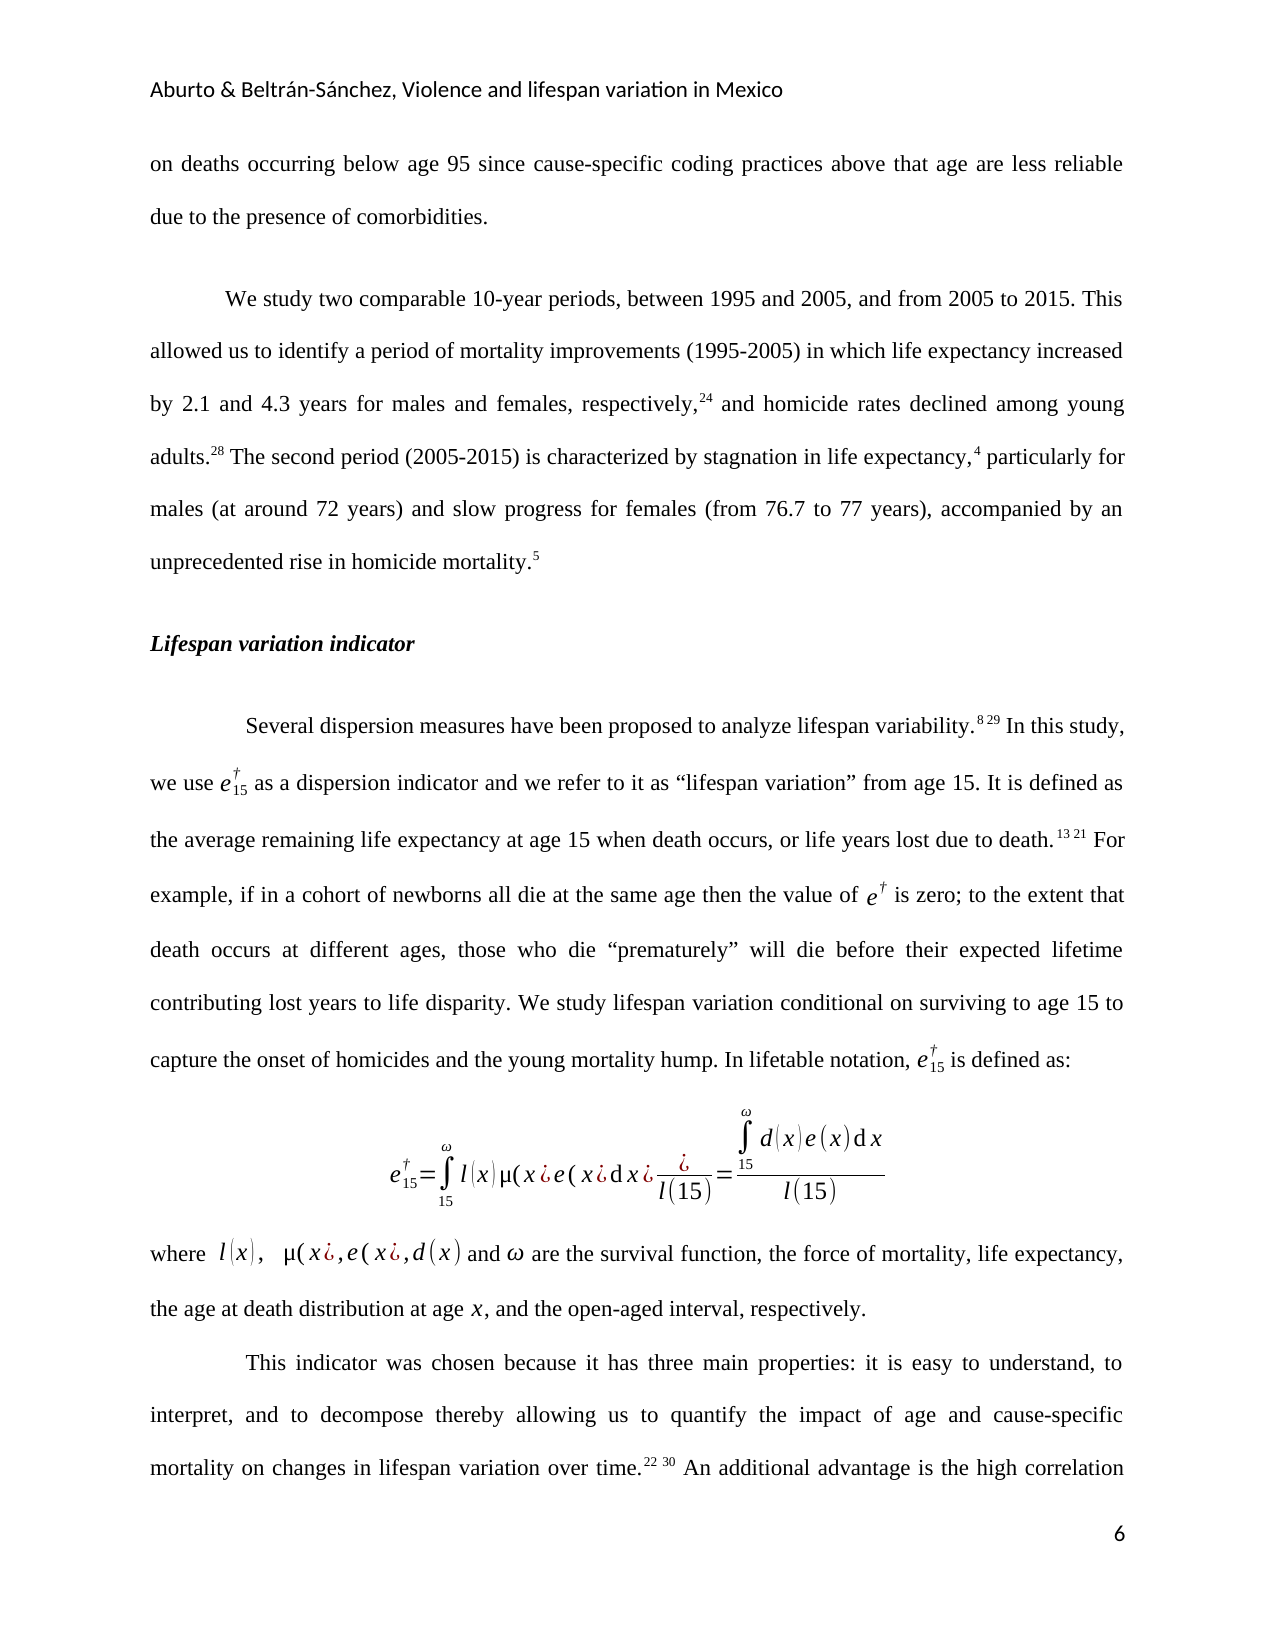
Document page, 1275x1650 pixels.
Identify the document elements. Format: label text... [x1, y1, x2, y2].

text We study two comparable 10-year periods, between 1995 and 2005, and from 2005 to 2015. This allowed us to identify a period of mortality improvements (1995-2005) in which life expectancy increased by 2.1 and 4.3 years for males and females, respectively,24 and homicide rates declined among young adults.28 The second period (2005-2015) is characterized by stagnation in life expectancy,4 particularly for males (at around 72 years) and slow progress for females (from 76.7 to 77 years), accompanied by an unprecedented rise in homicide mortality.5 [150, 284, 1125, 574]
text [150, 150, 1125, 229]
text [150, 1348, 1125, 1480]
text where and are the survival function, the force of mortality, life expectancy, the age at death distribution at age , and the open-aged interval, respectively. [150, 1237, 1125, 1322]
text Several dispersion measures have been proposed to analyze lifespan variability.8 29 In this study, we use as a dispersion indicator and we refer to it as “lifespan variation” from age 15. It is defined as the average remaining life expectancy at age 15 when death occurs, or life years lost due to death.13 21 For example, if in a cohort of newborns all die at the same age then the value of is zero; to the extent that death occurs at different ages, those who die “prematurely” will die before their expected lifetime contributing lost years to life disparity. We study lifespan variation conditional on surviving to age 15 to capture the onset of homicides and the young mortality hump. In lifetable notation, is defined as: [150, 712, 1125, 1076]
text Lifespan variation indicator [150, 630, 1125, 656]
